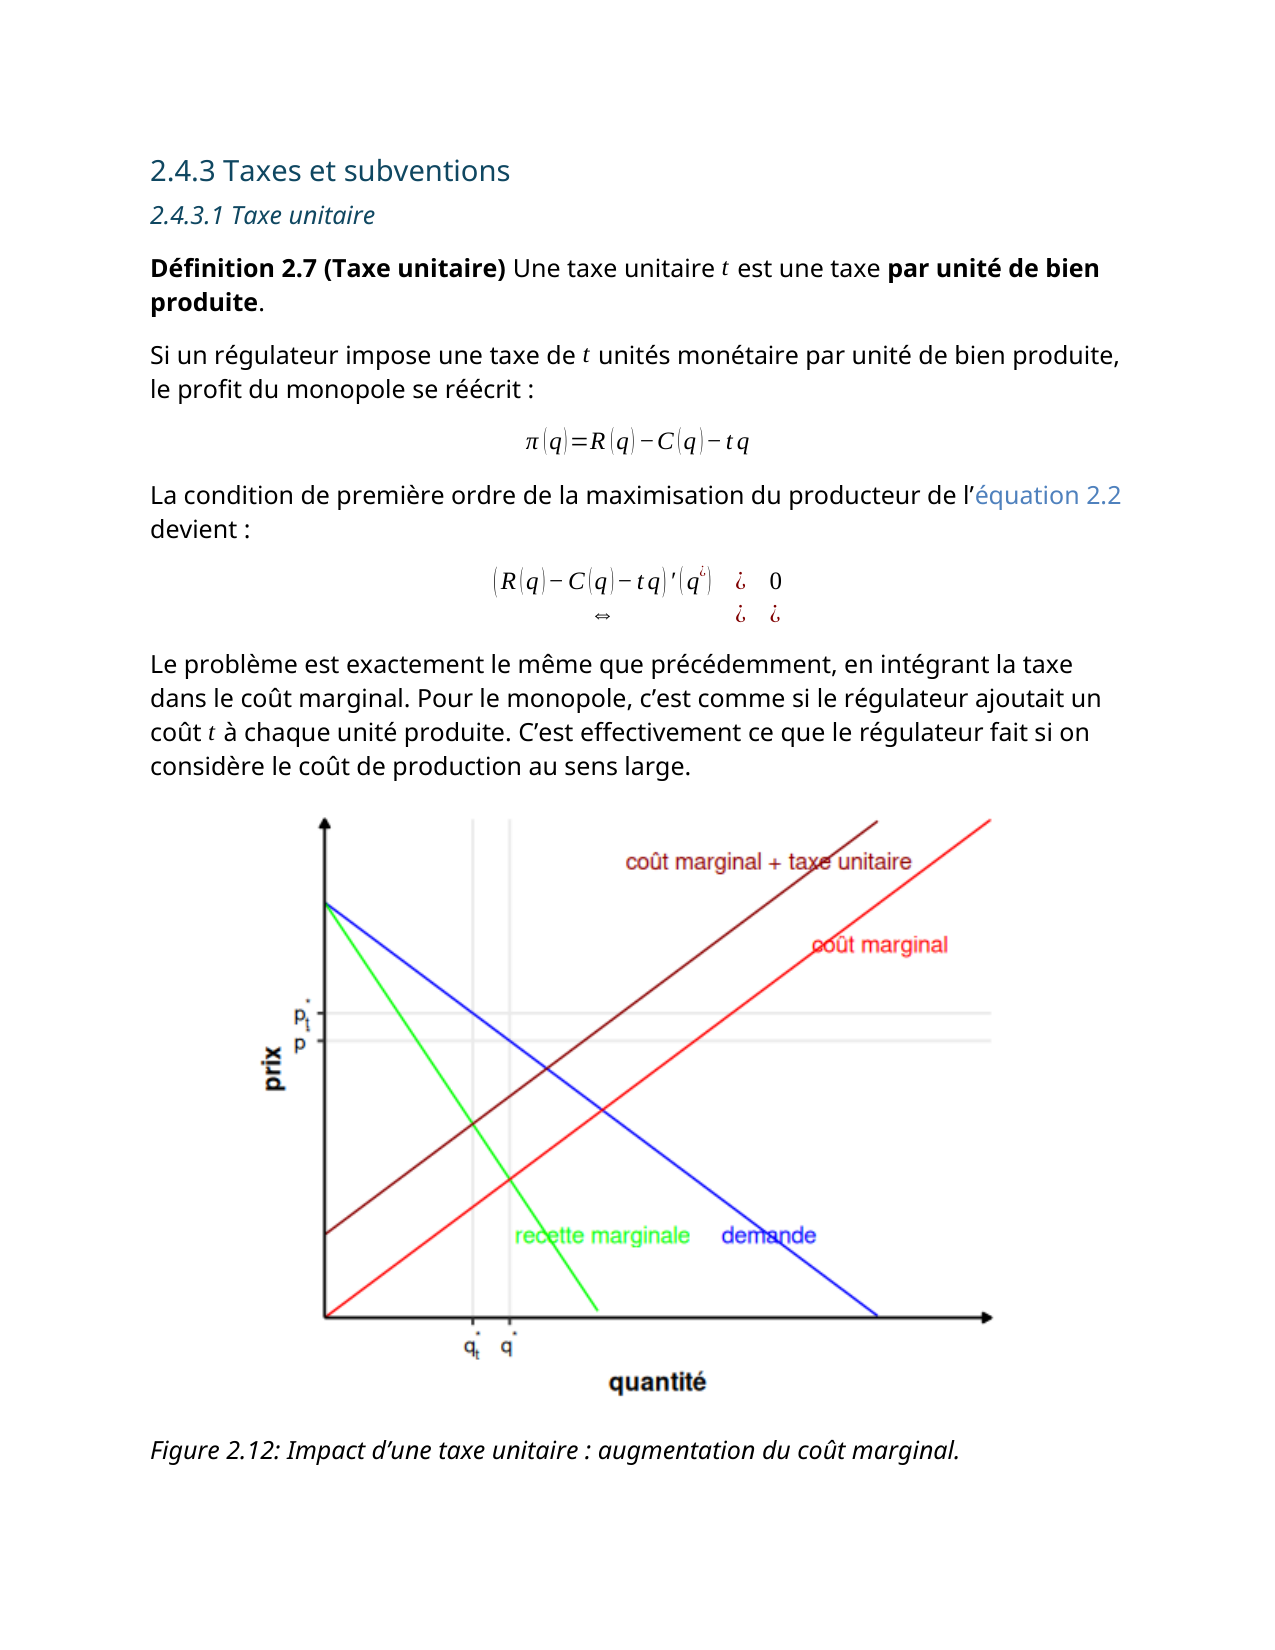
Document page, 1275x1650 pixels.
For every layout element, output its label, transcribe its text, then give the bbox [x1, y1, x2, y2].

text Le problème est exactement le même que précédemment, en intégrant la taxe dans le coût marginal. Pour le monopole, c’est comme si le régulateur ajoutait un coût à chaque unité produite. C’est effectivement ce que le régulateur fait si on considère le coût de production au sens large. [150, 647, 1125, 783]
text Si un régulateur impose une taxe de unités monétaire par unité de bien produite, le profit du monopole se réécrit : [150, 338, 1125, 406]
table_header Figure 2.12: Impact d’une taxe unitaire : augmentation du coût marginal. [139, 802, 1114, 1479]
text Définition 2.7 (Taxe unitaire) Une taxe unitaire est une taxe par unité de bien produite. [150, 251, 1125, 319]
subtitle 2.4.3.1 Taxe unitaire [150, 198, 1125, 232]
text La condition de première ordre de la maximisation du producteur de l’équation 2.2 devient : [150, 477, 1125, 546]
picture [247, 805, 1006, 1412]
subtitle 2.4.3 Taxes et subventions [150, 150, 1125, 190]
